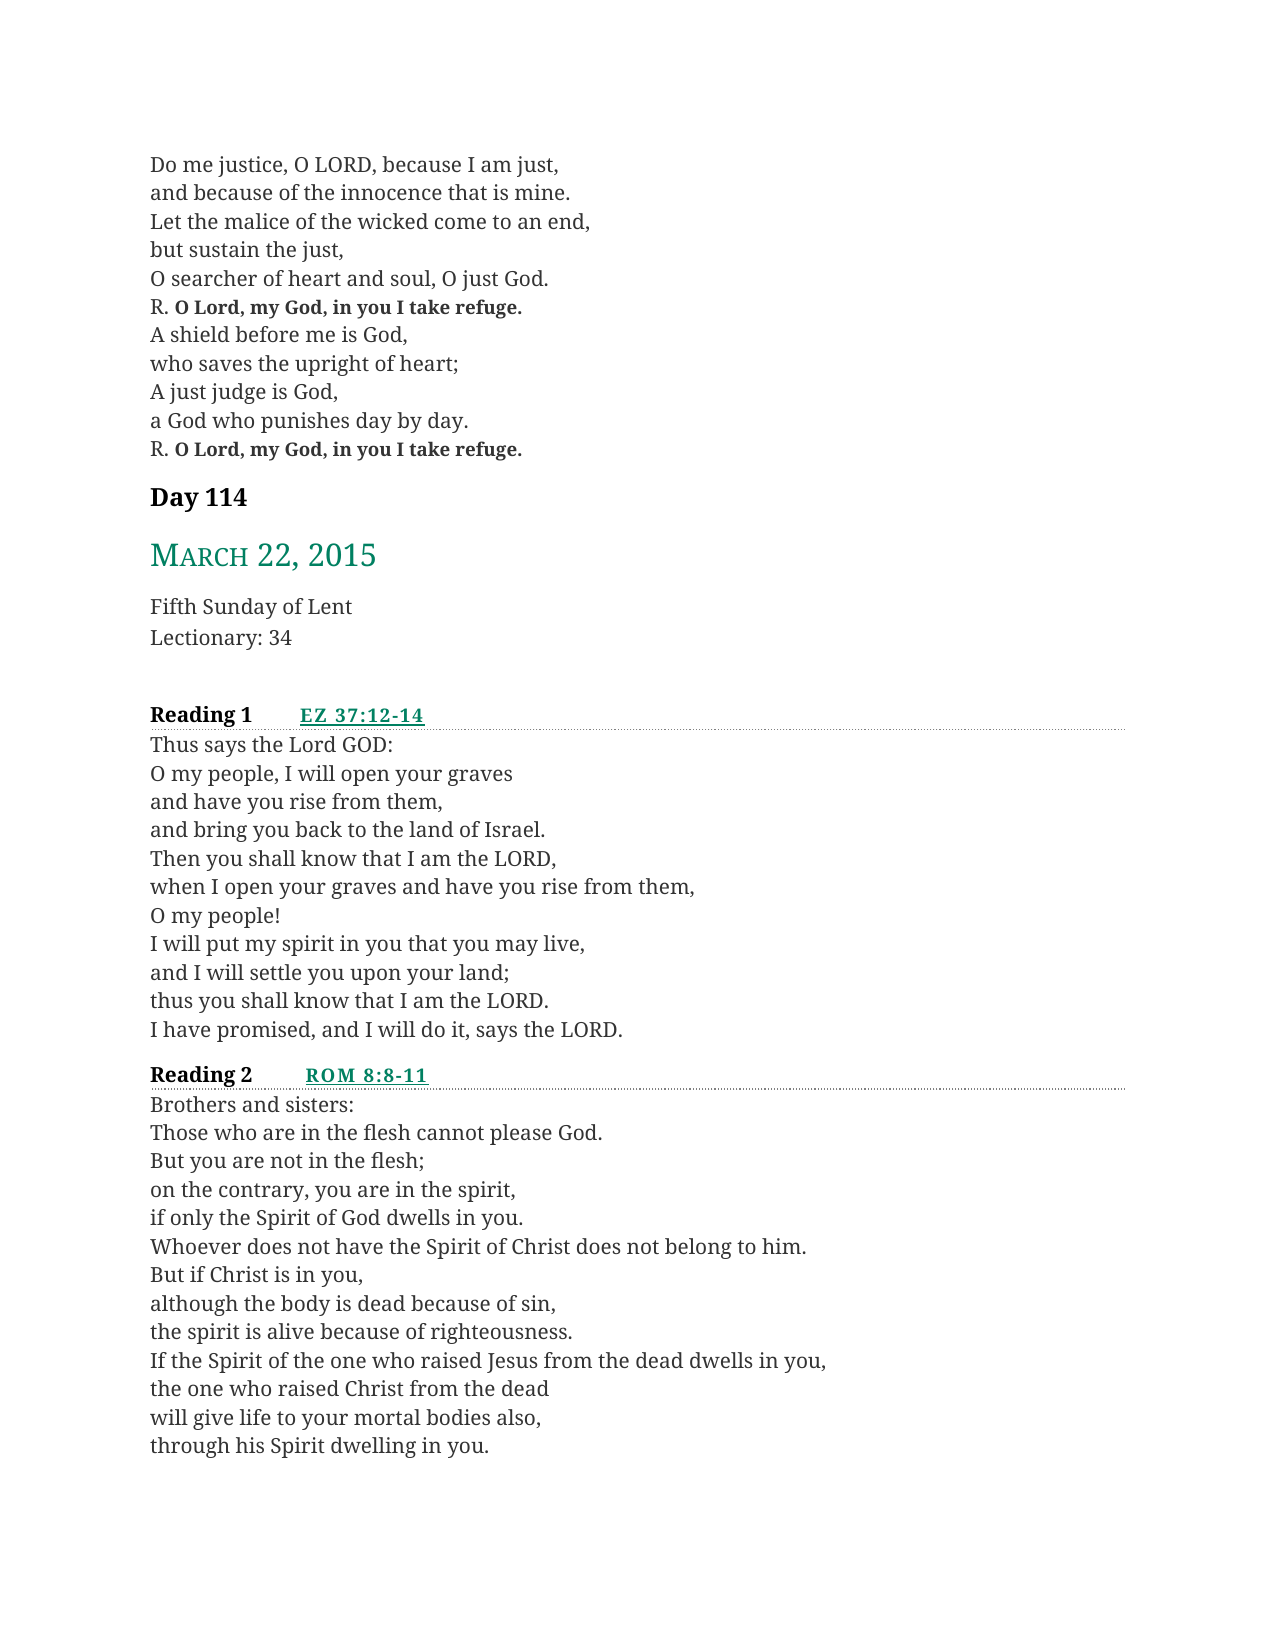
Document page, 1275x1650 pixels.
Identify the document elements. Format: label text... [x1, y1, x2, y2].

text Brothers and sisters: Those who are in the flesh cannot please God. But you are not in the flesh; on the contrary, you are in the spirit, if only the Spirit of God dwells in you. Whoever does not have the Spirit of Christ does not belong to him. But if Christ is in you, although the body is dead because of sin, the spirit is alive because of righteousness. If the Spirit of the one who raised Jesus from the dead dwells in you, the one who raised Christ from the dead will give life to your mortal bodies also, through his Spirit dwelling in you. [150, 1090, 1125, 1459]
text Thus says the Lord GOD: O my people, I will open your graves and have you rise from them, and bring you back to the land of Israel. Then you shall know that I am the LORD, when I open your graves and have you rise from them, O my people! I will put my spirit in you that you may live, and I will settle you upon your land; thus you shall know that I am the LORD. I have promised, and I will do it, says the LORD. [150, 730, 1125, 1043]
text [150, 150, 1125, 463]
subtitle Fifth Sunday of Lent Lectionary: 34 [150, 592, 1100, 651]
subtitle Reading 1 EZ 37:12-14 [150, 700, 1125, 730]
text Day 114 [150, 479, 1125, 513]
text March 22, 2015 [150, 533, 1125, 576]
subtitle Reading 2 ROM 8:8-11 [150, 1060, 1125, 1090]
